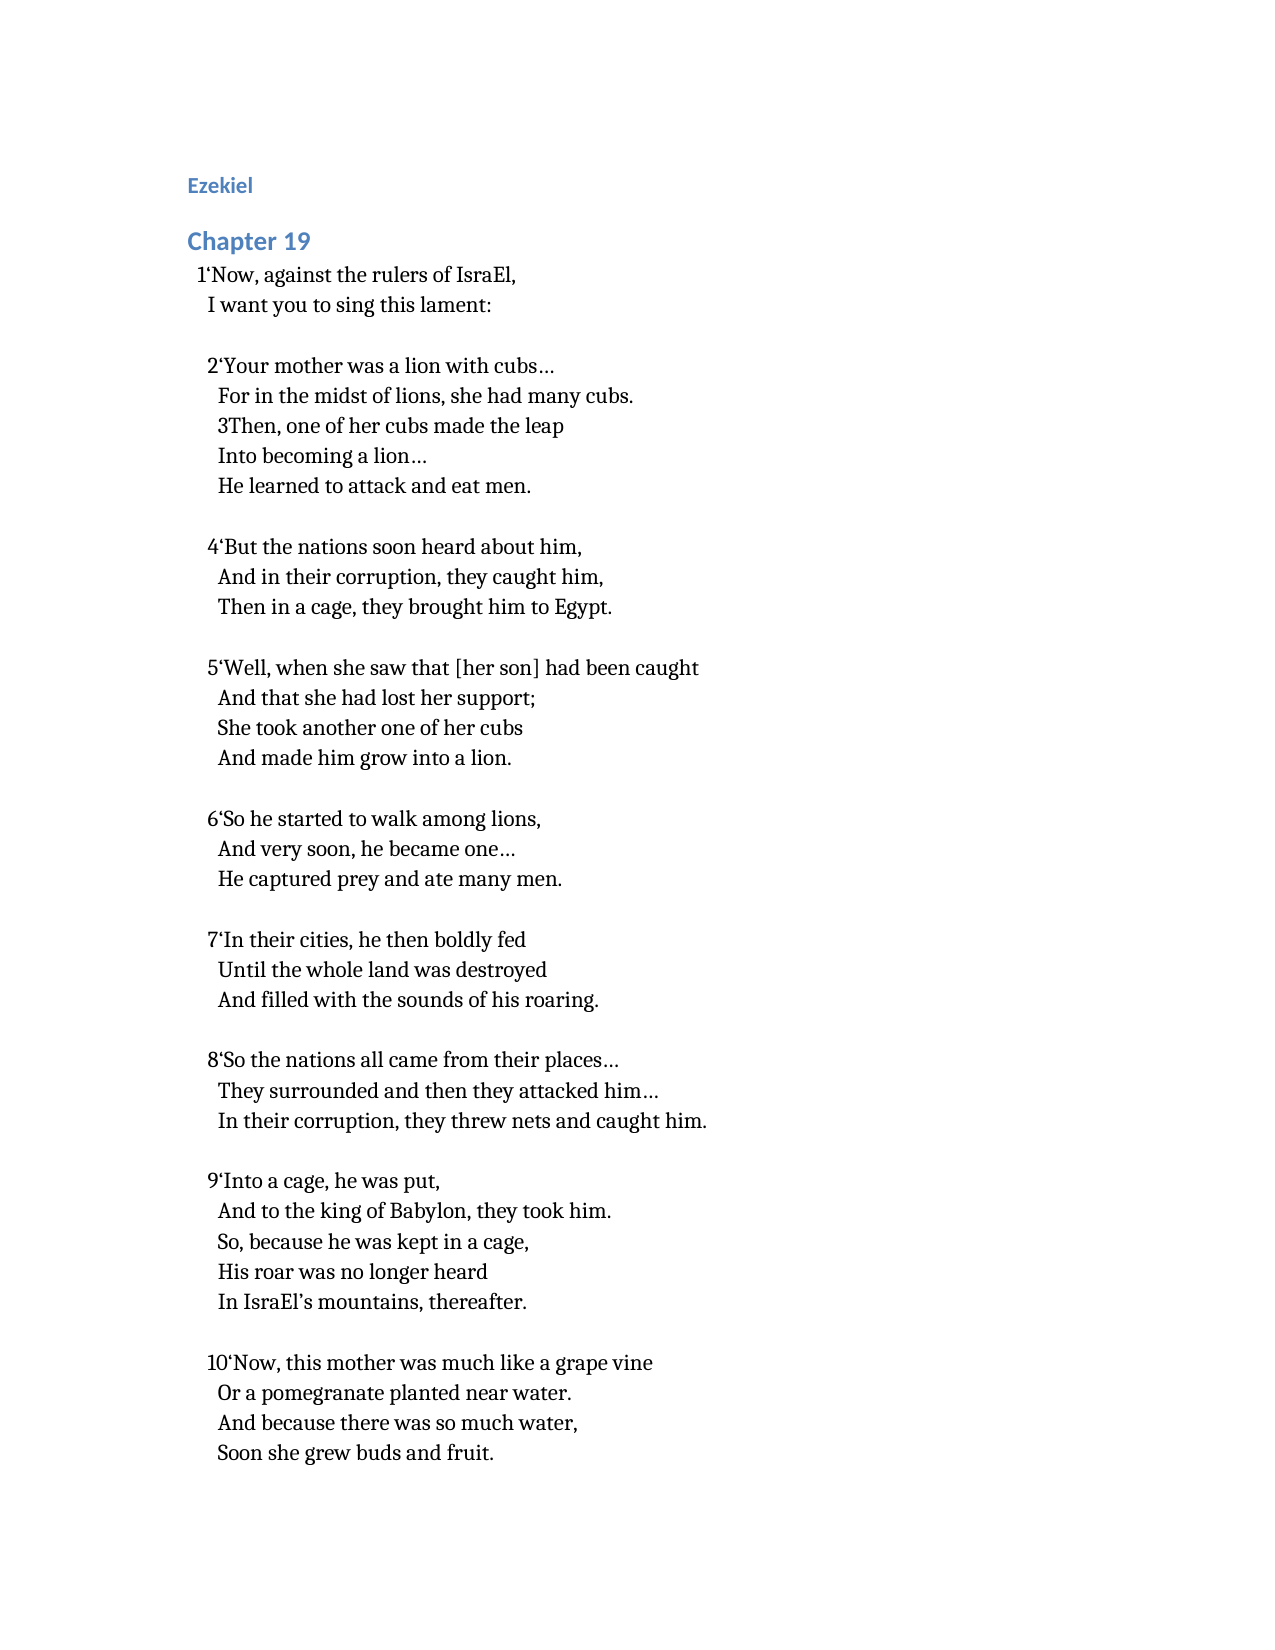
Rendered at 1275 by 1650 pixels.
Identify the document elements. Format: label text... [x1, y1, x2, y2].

subtitle Ezekiel [187, 171, 1087, 199]
subtitle Chapter 19 [187, 224, 1087, 257]
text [187, 262, 1087, 1496]
